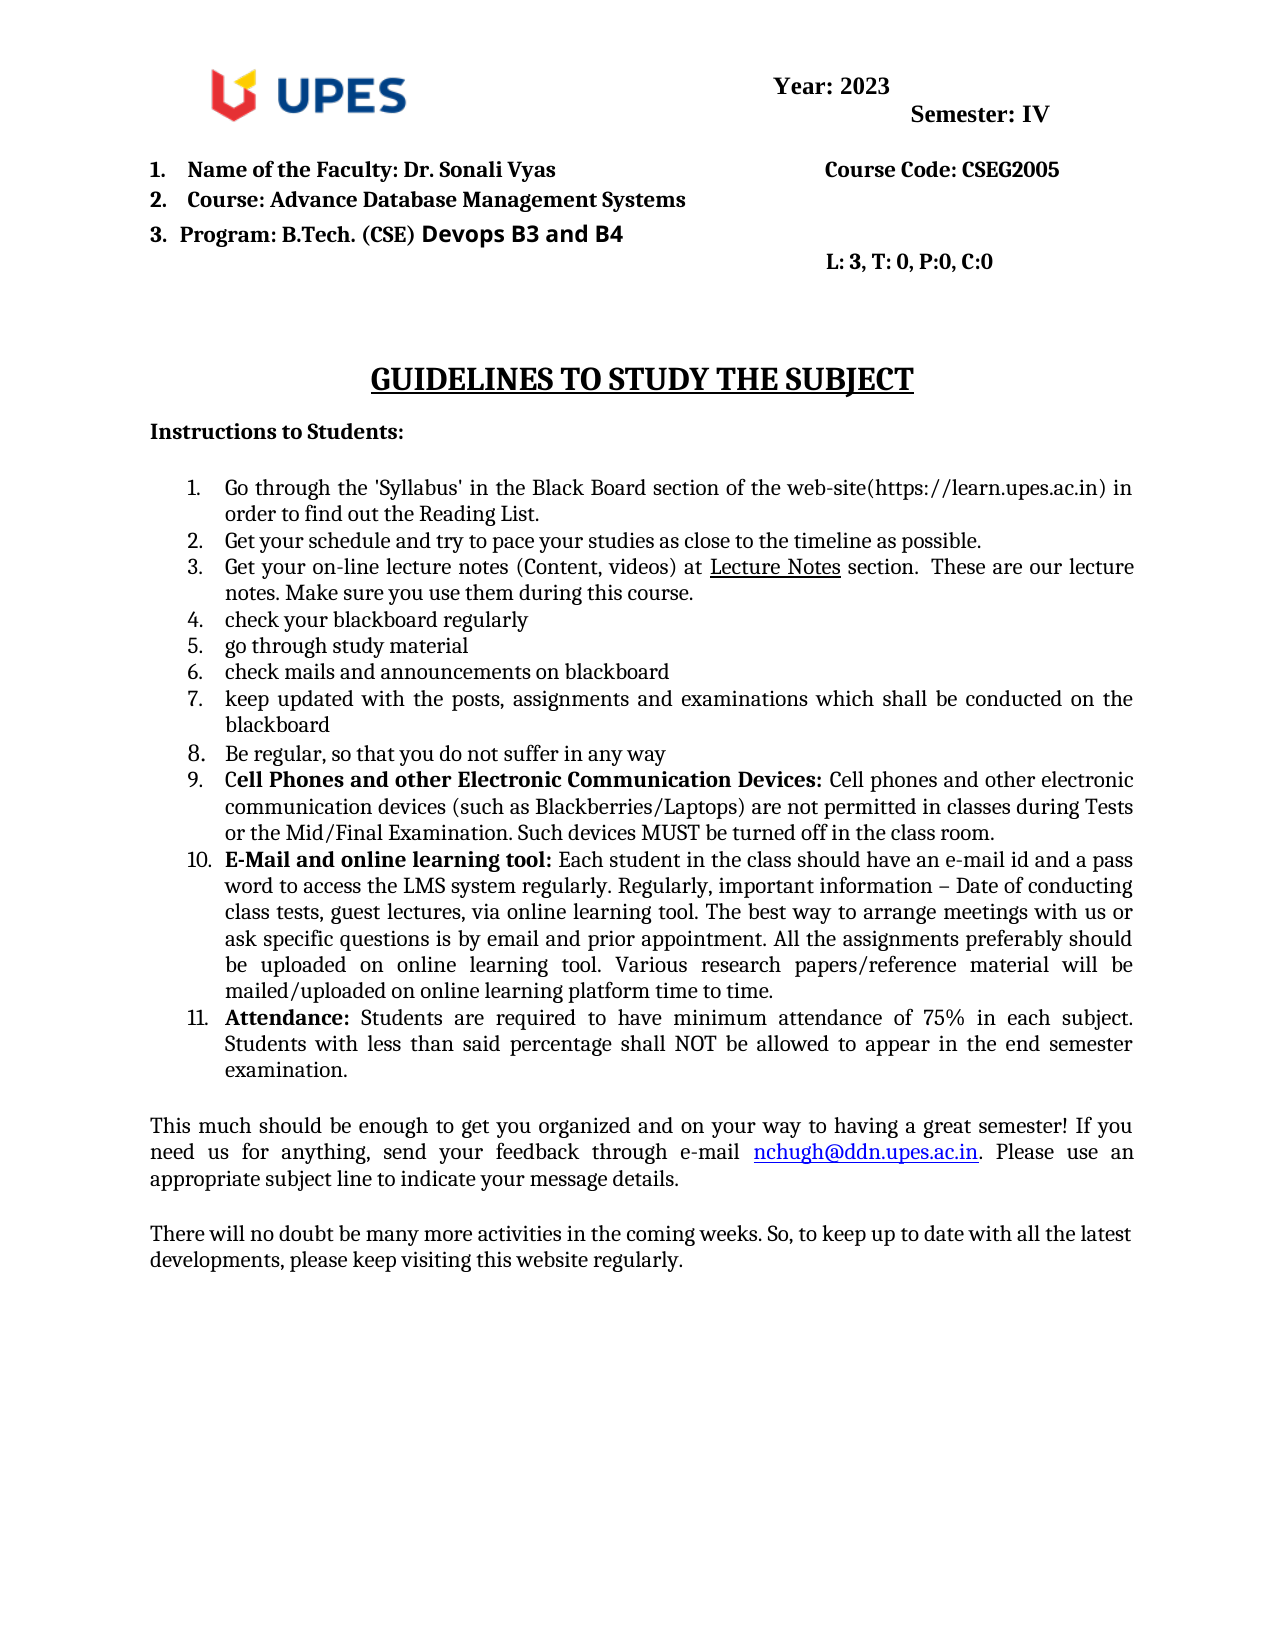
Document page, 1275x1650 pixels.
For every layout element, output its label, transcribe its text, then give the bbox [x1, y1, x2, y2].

list check your blackboard regularly [187, 606, 1134, 633]
picture [199, 59, 419, 132]
list Get your on-line lecture notes (Content, videos) at Lecture Notes section. These are our lecture notes. Make sure you use them during this course. [187, 554, 1134, 606]
list Cell Phones and other Electronic Communication Devices: Cell phones and other electronic communication devices (such as Blackberries/Laptops) are not permitted in classes during Tests or the Mid/Final Examination. Such devices MUST be turned off in the class room. [187, 767, 1134, 846]
list keep updated with the posts, assignments and examinations which shall be conducted on the blackboard [187, 686, 1134, 738]
list E-Mail and online learning tool: Each student in the class should have an e-mail id and a pass word to access the LMS system regularly. Regularly, important information – Date of conducting class tests, guest lectures, via online learning tool. The best way to arrange meetings with us or ask specific questions is by email and prior appointment. All the assignments preferably should be uploaded on online learning tool. Various research papers/reference material will be mailed/uploaded on online learning platform time to time. [187, 846, 1134, 1004]
text There will no doubt be many more activities in the coming weeks. So, to keep up to date with all the latest developments, please keep visiting this website regularly. [150, 1221, 1134, 1274]
text This much should be enough to get you organized and on your way to having a great semester! If you need us for anything, send your feedback through e-mail nchugh@ddn.upes.ac.in. Please use an appropriate subject line to indicate your message details. [150, 1113, 1134, 1192]
list go through study material [187, 633, 1134, 659]
list check mails and announcements on blackboard [187, 659, 1134, 686]
list Be regular, so that you do not suffer in any way [187, 738, 1134, 767]
text Instructions to Students: [150, 419, 1134, 446]
text GUIDELINES TO STUDY THE SUBJECT [150, 360, 1134, 398]
list Go through the 'Syllabus' in the Black Board section of the web-site(https://learn.upes.ac.in) in order to find out the Reading List. [187, 475, 1134, 527]
list Get your schedule and try to pace your studies as close to the timeline as possible. [187, 527, 1134, 554]
list Attendance: Students are required to have minimum attendance of 75% in each subject. Students with less than said percentage shall NOT be allowed to appear in the end semester examination. [187, 1004, 1134, 1083]
